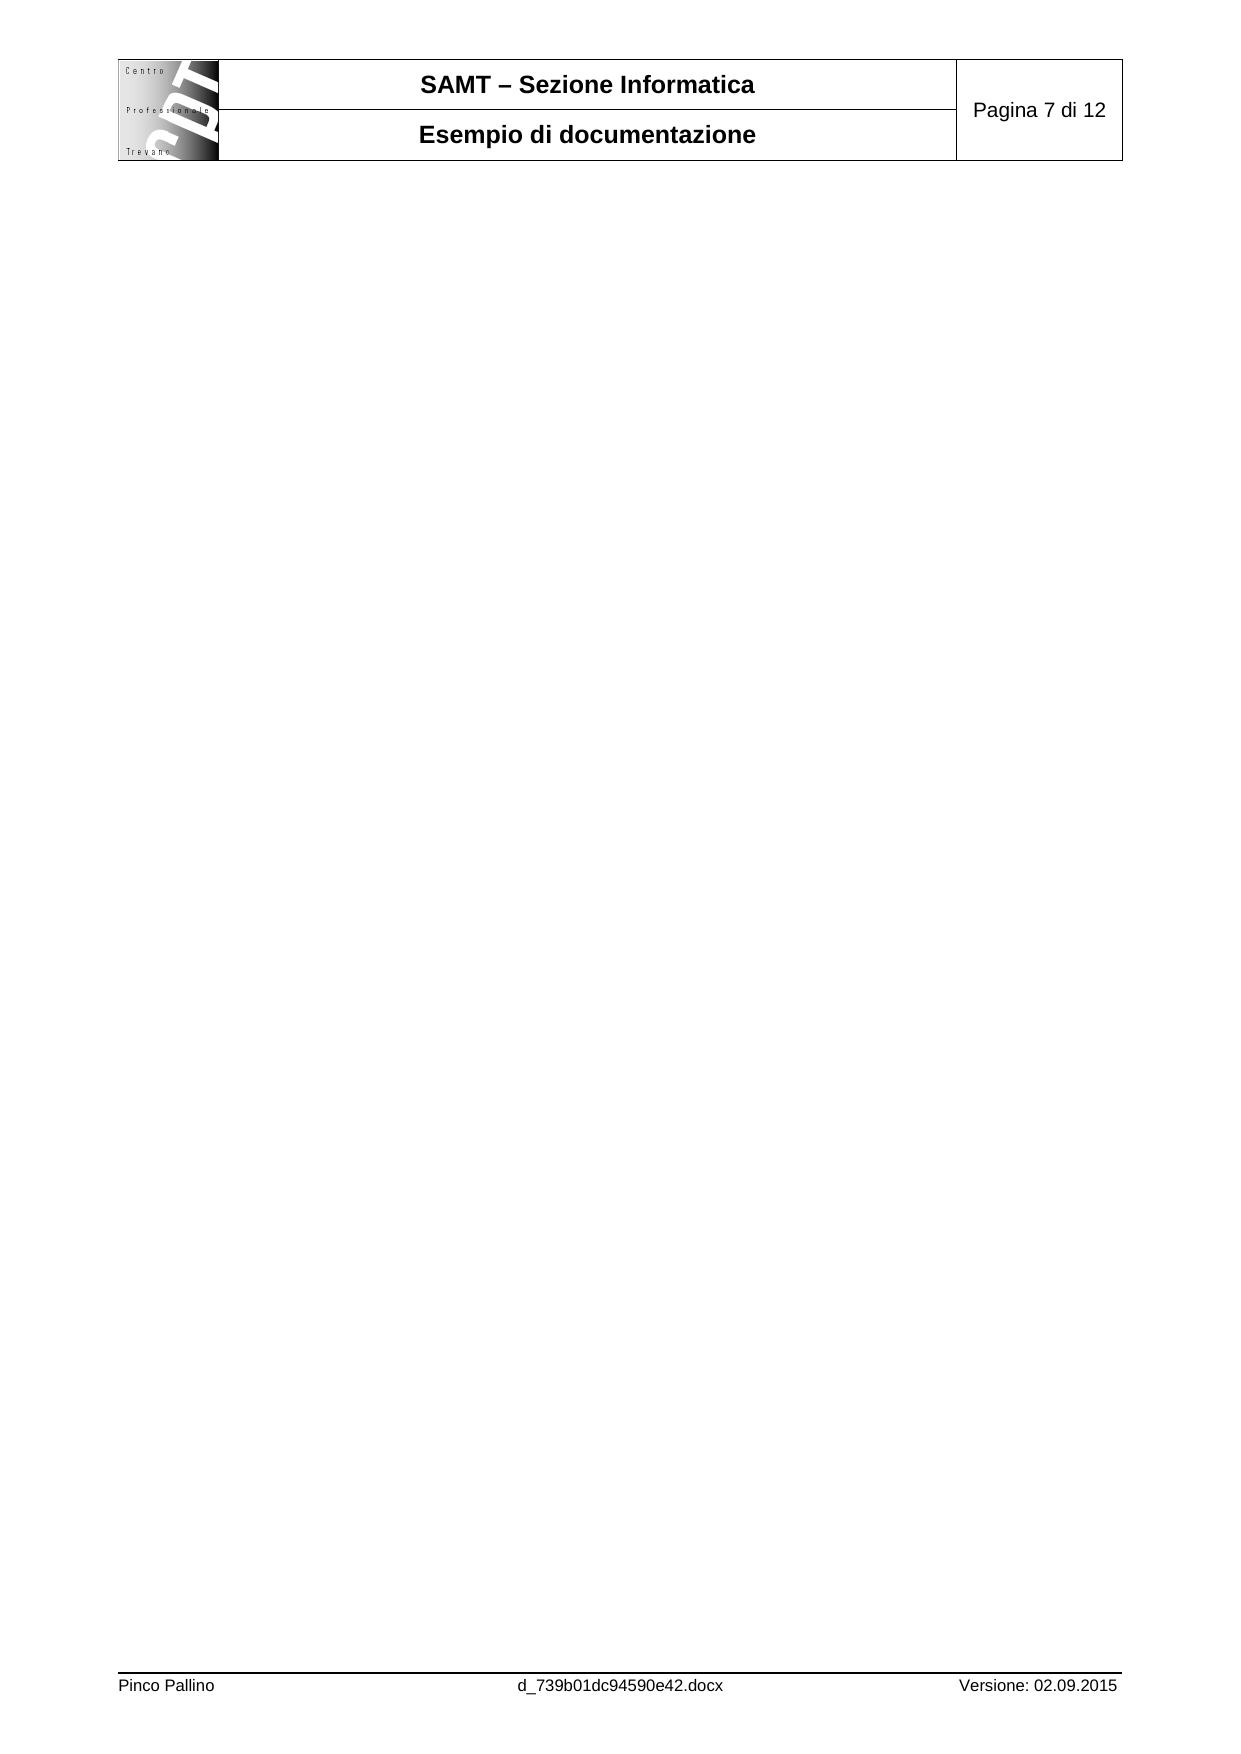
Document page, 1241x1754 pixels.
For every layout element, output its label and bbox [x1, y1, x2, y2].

picture [118, 60, 219, 160]
